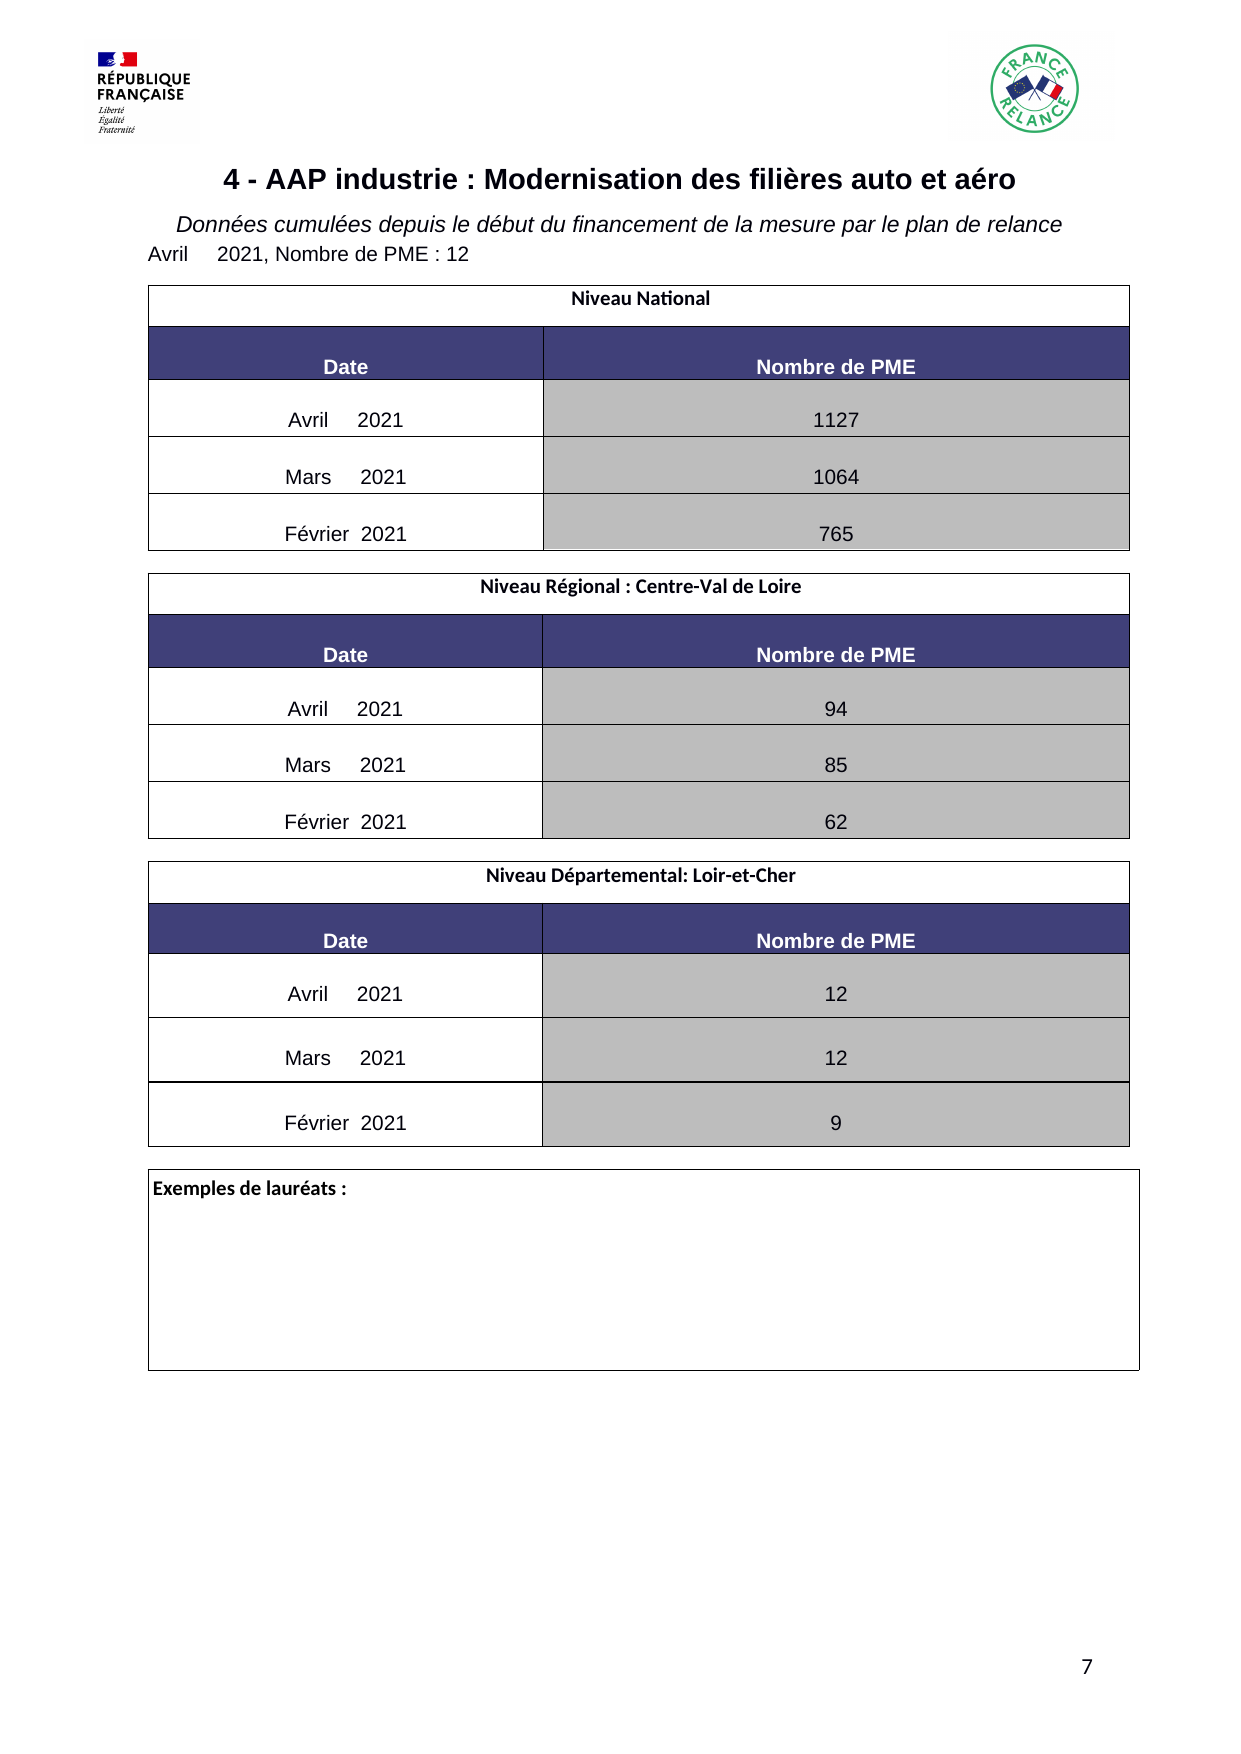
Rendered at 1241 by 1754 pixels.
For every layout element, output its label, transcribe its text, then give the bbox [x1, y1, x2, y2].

table_cell Février 2021 [149, 494, 543, 549]
picture [947, 31, 1115, 141]
table_cell Mars 2021 [149, 437, 543, 493]
table_cell Nombre de PME [543, 904, 1129, 953]
table_header Exemples de lauréats : [149, 1170, 1139, 1369]
table_cell Mars 2021 [149, 1018, 542, 1081]
table_cell 94 [543, 668, 1129, 724]
table_cell Date [149, 327, 543, 379]
table_header Niveau Départemental: Loir-et-Cher [149, 862, 1129, 902]
table_cell Avril 2021 [149, 380, 543, 436]
table_cell Avril 2021 [149, 668, 542, 724]
table_header Niveau Régional : Centre-Val de Loire [149, 574, 1129, 614]
subtitle 4 - AAP industrie : Modernisation des filières auto et aéro [148, 162, 1093, 196]
table_cell 62 [543, 782, 1129, 838]
text Avril 2021, Nombre de PME : 12 [148, 242, 1093, 266]
table_header Niveau National [149, 286, 1129, 326]
table_cell 765 [544, 494, 1129, 549]
table_cell Nombre de PME [544, 327, 1129, 379]
table_cell 12 [543, 954, 1129, 1017]
table_cell 85 [543, 725, 1129, 781]
table_cell Mars 2021 [149, 725, 542, 781]
table_cell 1127 [544, 380, 1129, 436]
text Données cumulées depuis le début du financement de la mesure par le plan de relance [148, 211, 1093, 237]
table_cell 12 [543, 1018, 1129, 1081]
table_cell Février 2021 [149, 782, 542, 838]
picture [84, 39, 200, 144]
table_cell Février 2021 [149, 1083, 542, 1146]
table_cell 1064 [544, 437, 1129, 493]
table_cell Avril 2021 [149, 954, 542, 1017]
table_cell Date [149, 615, 542, 667]
table_cell Date [149, 904, 542, 953]
table_cell Nombre de PME [543, 615, 1129, 667]
table_cell 9 [543, 1083, 1129, 1146]
